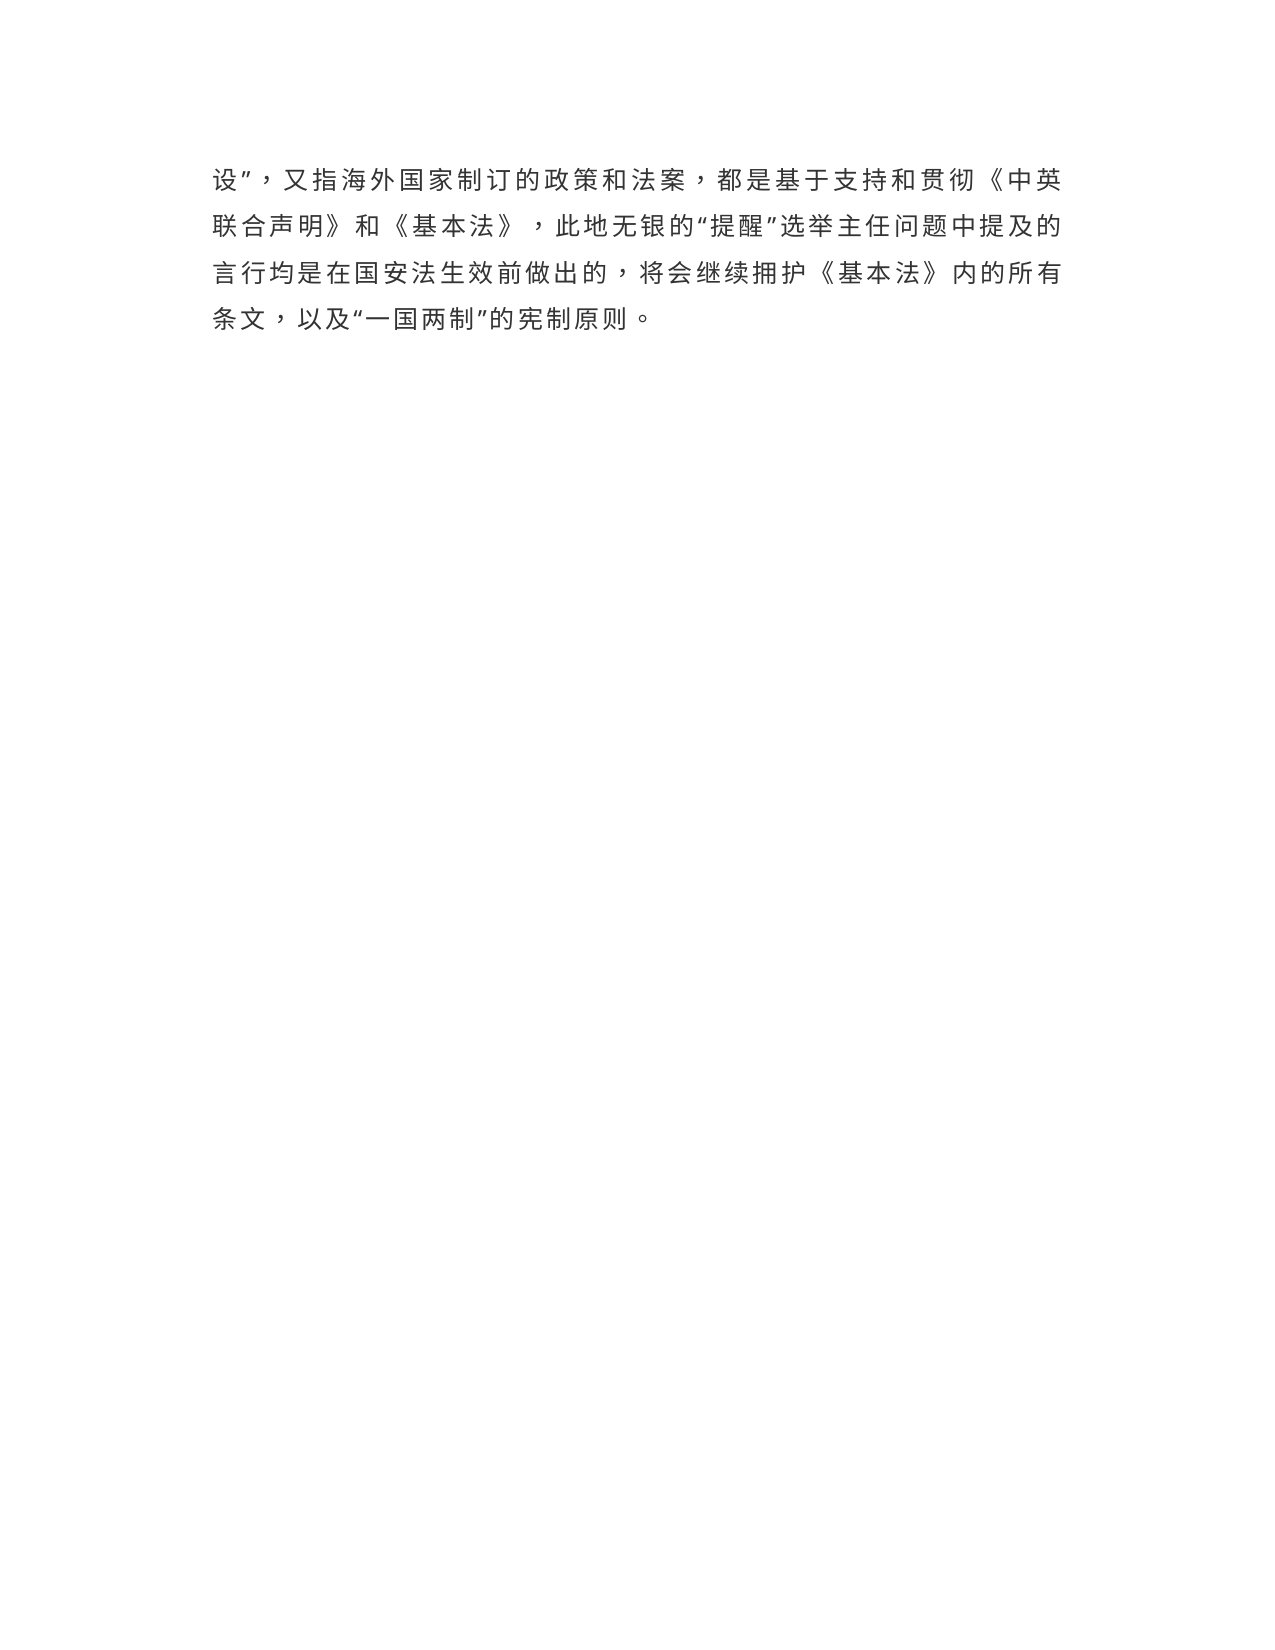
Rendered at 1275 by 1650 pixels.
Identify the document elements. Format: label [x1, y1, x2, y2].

text [212, 150, 1062, 336]
